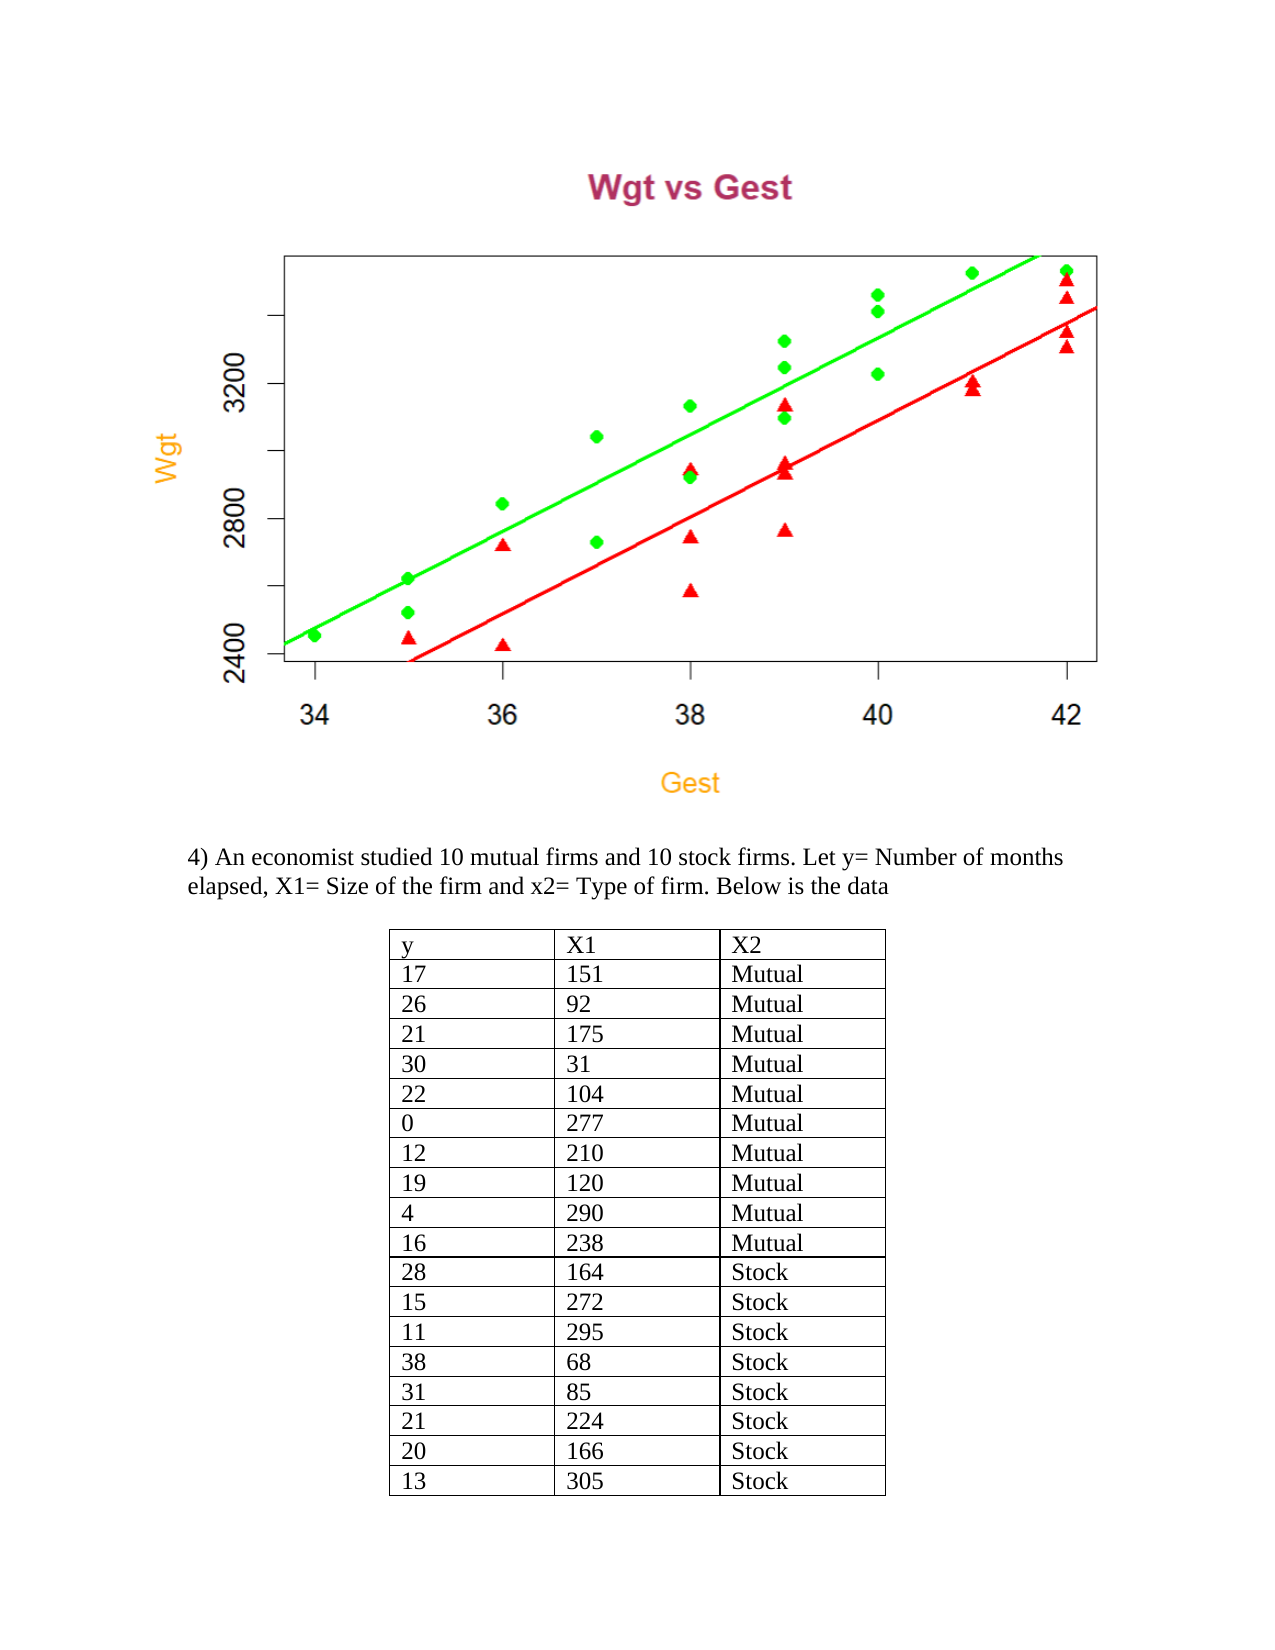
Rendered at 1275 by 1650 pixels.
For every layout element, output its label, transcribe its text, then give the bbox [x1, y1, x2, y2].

table_cell Mutual [721, 1079, 885, 1107]
table_cell 20 [390, 1436, 554, 1465]
table_cell Mutual [721, 1198, 885, 1227]
table_cell 11 [390, 1317, 554, 1346]
table_cell 295 [555, 1317, 719, 1346]
table_header y [390, 930, 554, 958]
text 4) An economist studied 10 mutual firms and 10 stock firms. Let y= Number of months elapsed, X1= Size of the firm and x2= Type of firm. Below is the data [187, 842, 1125, 900]
table_cell 290 [555, 1198, 719, 1227]
table_cell 120 [555, 1168, 719, 1197]
table_cell 21 [390, 1406, 554, 1435]
table_cell 31 [555, 1049, 719, 1078]
table_cell 224 [555, 1406, 719, 1435]
picture [150, 150, 1115, 806]
table_cell 0 [390, 1109, 554, 1137]
table_cell 175 [555, 1019, 719, 1048]
table_cell Mutual [721, 960, 885, 988]
table_cell Mutual [721, 1168, 885, 1197]
table_cell 4 [390, 1198, 554, 1227]
table_cell 272 [555, 1287, 719, 1316]
table_cell 305 [555, 1466, 719, 1495]
table_cell 68 [555, 1347, 719, 1376]
table_cell 277 [555, 1109, 719, 1137]
table_cell 17 [390, 960, 554, 988]
table_cell Mutual [721, 1138, 885, 1167]
table_cell 26 [390, 989, 554, 1018]
table_cell Mutual [721, 1228, 885, 1256]
table_cell Mutual [721, 1019, 885, 1048]
table_cell 28 [390, 1258, 554, 1286]
table_cell 210 [555, 1138, 719, 1167]
table_cell 238 [555, 1228, 719, 1256]
table_cell Stock [721, 1406, 885, 1435]
table_header X2 [721, 930, 885, 958]
table_cell 92 [555, 989, 719, 1018]
table_cell 85 [555, 1377, 719, 1405]
table_cell 31 [390, 1377, 554, 1405]
table_cell Stock [721, 1466, 885, 1495]
table_cell 13 [390, 1466, 554, 1495]
table_cell 104 [555, 1079, 719, 1107]
table_cell Mutual [721, 1109, 885, 1137]
table_cell 151 [555, 960, 719, 988]
table_cell Stock [721, 1436, 885, 1465]
table_cell 22 [390, 1079, 554, 1107]
table_header X1 [555, 930, 719, 958]
table_cell 12 [390, 1138, 554, 1167]
table_cell 164 [555, 1258, 719, 1286]
table_cell 19 [390, 1168, 554, 1197]
table_cell Stock [721, 1377, 885, 1405]
table_cell 30 [390, 1049, 554, 1078]
table_cell Mutual [721, 989, 885, 1018]
table_cell 38 [390, 1347, 554, 1376]
table_cell 166 [555, 1436, 719, 1465]
table_cell Stock [721, 1287, 885, 1316]
table_cell 21 [390, 1019, 554, 1048]
table_cell Stock [721, 1317, 885, 1346]
table_cell 16 [390, 1228, 554, 1256]
table_cell Stock [721, 1347, 885, 1376]
table_cell Stock [721, 1258, 885, 1286]
table_cell 15 [390, 1287, 554, 1316]
table_cell Mutual [721, 1049, 885, 1078]
